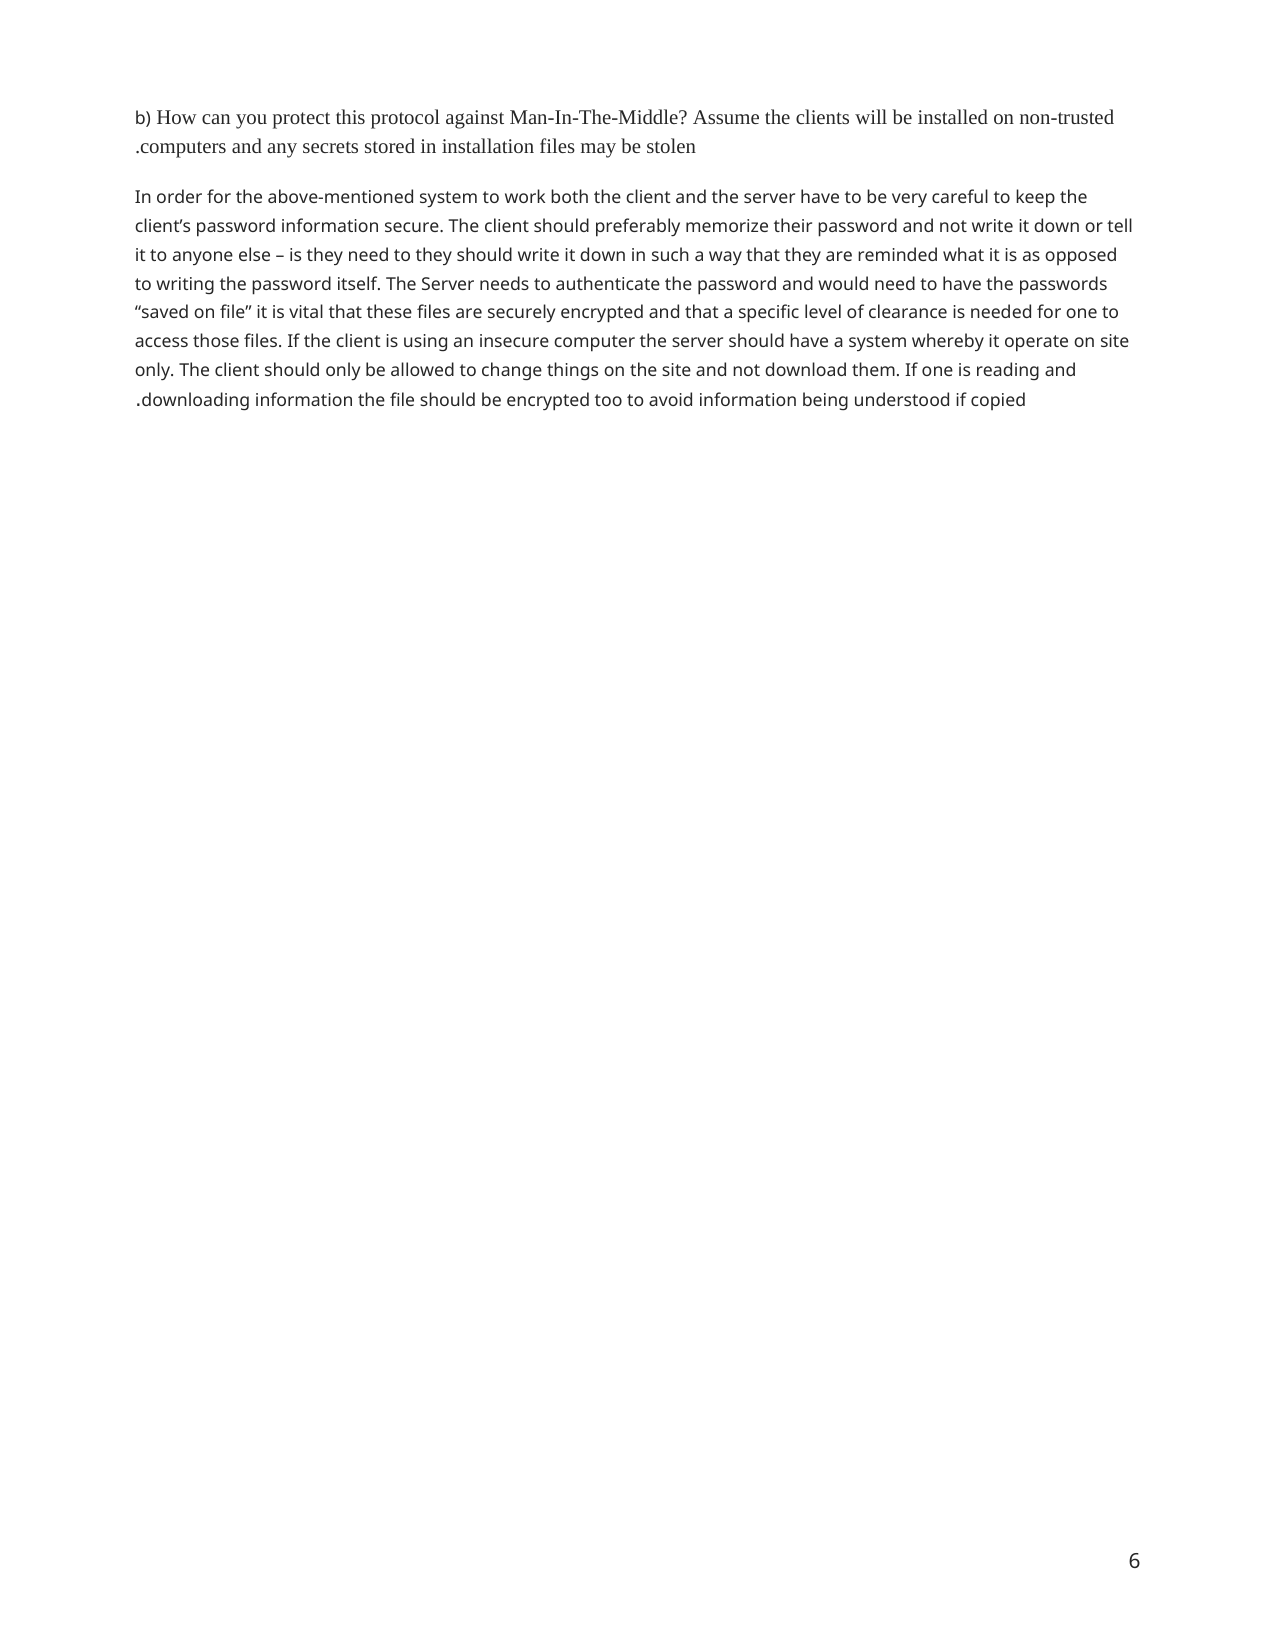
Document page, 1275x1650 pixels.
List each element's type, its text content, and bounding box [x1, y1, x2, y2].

text In order for the above-mentioned system to work both the client and the server have to be very careful to keep the client’s password information secure. The client should preferably memorize their password and not write it down or tell it to anyone else – is they need to they should write it down in such a way that they are reminded what it is as opposed to writing the password itself. The Server needs to authenticate the password and would need to have the passwords “saved on file” it is vital that these files are securely encrypted and that a specific level of clearance is needed for one to access those files. If the client is using an insecure computer the server should have a system whereby it operate on site only. The client should only be allowed to change things on the site and not download them. If one is reading and downloading information the file should be encrypted too to avoid information being understood if copied. [135, 184, 1140, 411]
text b) How can you protect this protocol against Man-In-The-Middle? Assume the clients will be installed on non-trusted computers and any secrets stored in installation files may be stolen. [135, 105, 1140, 158]
